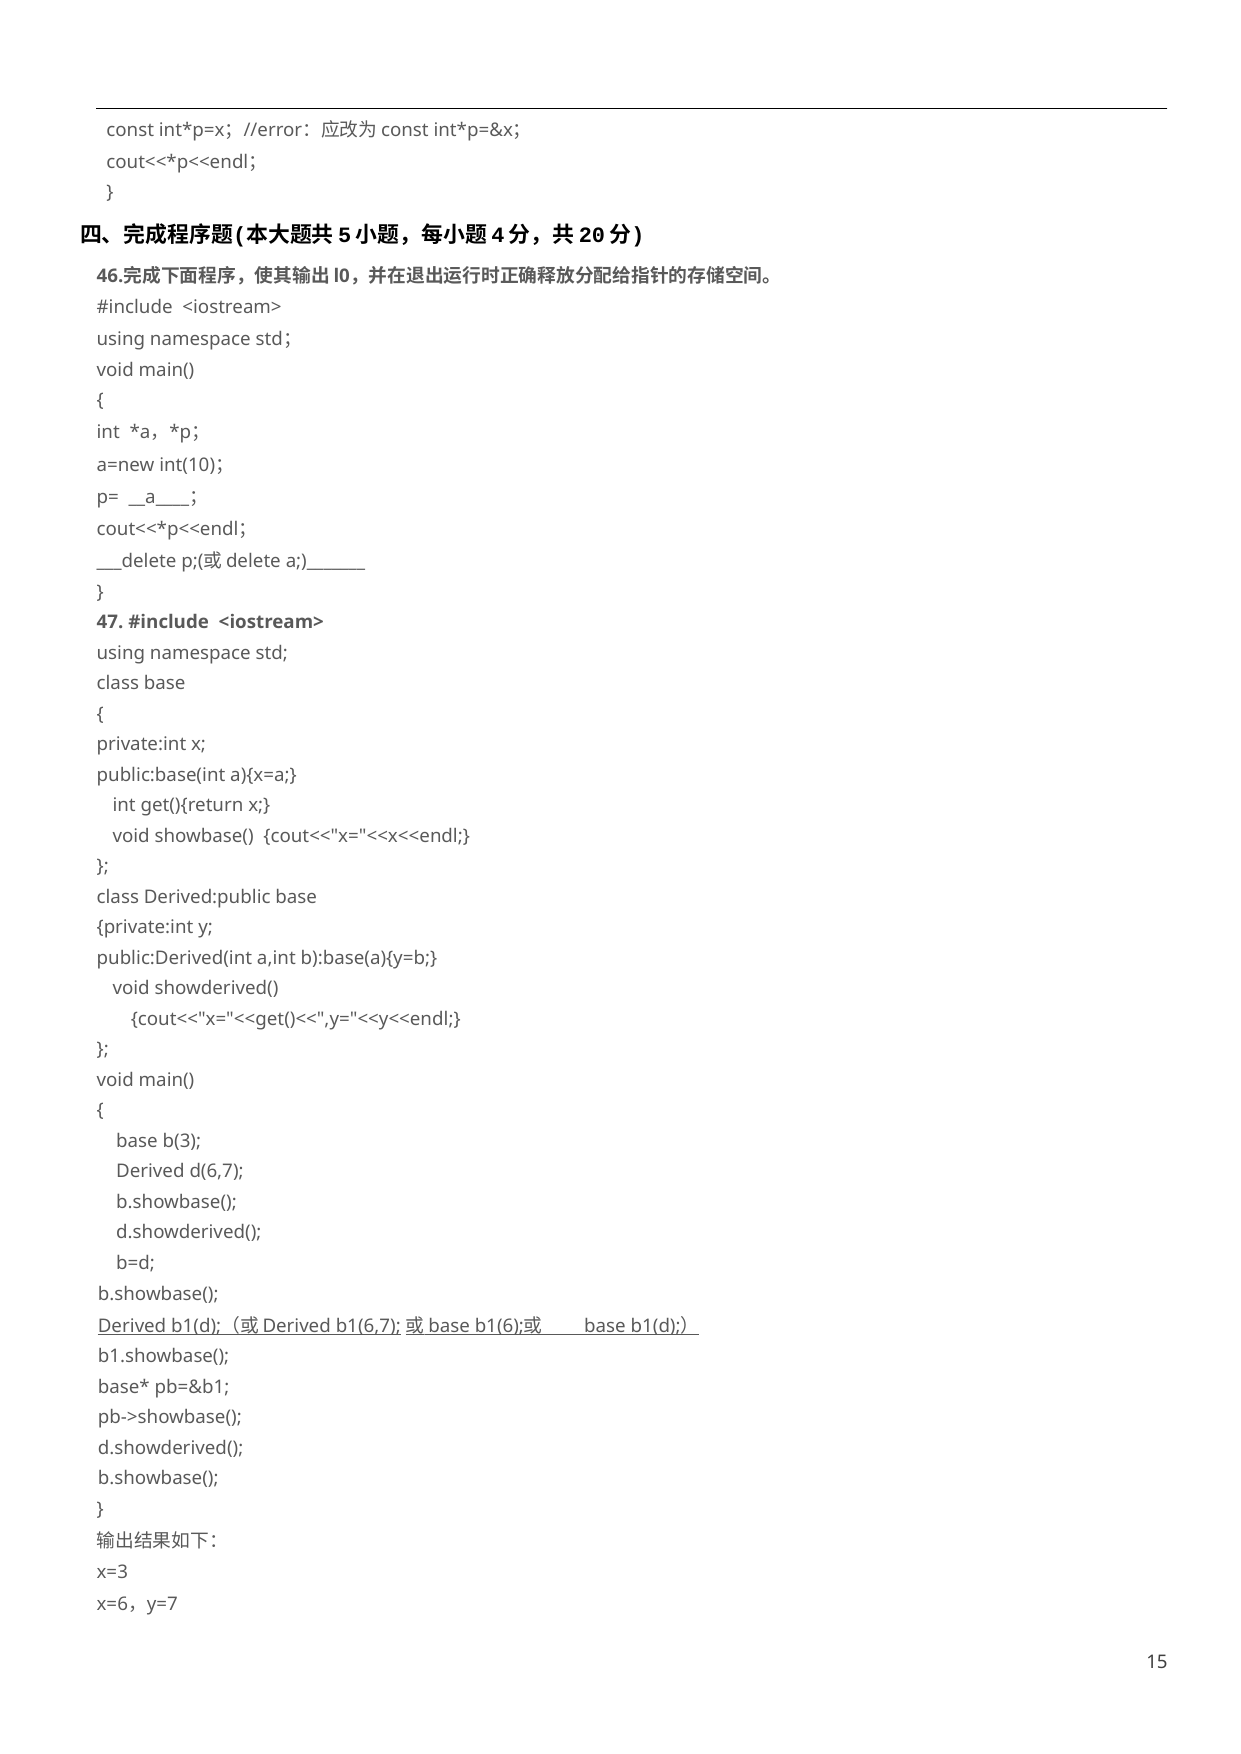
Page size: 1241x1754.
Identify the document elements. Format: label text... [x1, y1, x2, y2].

text b.showbase(); [96, 1188, 1167, 1214]
text pb->showbase(); [96, 1404, 1167, 1429]
text 输出结果如下： [96, 1526, 1167, 1553]
text const int*p=x；//error：应改为const int*p=&x； [96, 114, 1167, 141]
text cout<<*p<<endl； [96, 513, 1167, 541]
text }; [96, 853, 1167, 878]
text { [96, 700, 1167, 726]
text b.showbase(); [96, 1280, 1167, 1305]
text class Derived:public base [96, 883, 1167, 909]
text class base [96, 669, 1167, 695]
text base b(3); [96, 1127, 1167, 1153]
text { [96, 386, 1167, 412]
text Derived b1(d);（或Derived b1(6,7); 或base b1(6);或 base b1(d);） [96, 1310, 1167, 1338]
text { [96, 1097, 1167, 1122]
text x=6，y=7 [96, 1588, 1167, 1616]
text b.showbase(); [96, 1465, 1167, 1490]
text base* pb=&b1; [96, 1373, 1167, 1399]
text using namespace std； [96, 324, 1167, 351]
text 46.完成下面程序，使其输出l0，并在退出运行时正确释放分配给指针的存储空间。 [96, 261, 1167, 288]
text private:int x; [96, 731, 1167, 756]
text void showbase() {cout<<"x="<<x<<endl;} [96, 822, 1167, 848]
text void showderived() [96, 975, 1167, 1000]
text b=d; [96, 1249, 1167, 1275]
text x=3 [96, 1558, 1167, 1583]
text void main() [96, 356, 1167, 381]
text void main() [96, 1066, 1167, 1092]
text public:Derived(int a,int b):base(a){y=b;} [96, 944, 1167, 970]
text public:base(int a){x=a;} [96, 761, 1167, 787]
text Derived d(6,7); [96, 1158, 1167, 1183]
text {private:int y; [96, 914, 1167, 939]
text cout<<*p<<endl； [96, 146, 1167, 173]
text a=new int(10)； [96, 449, 1167, 476]
text int get(){return x;} [96, 792, 1167, 817]
text int *a，*p； [96, 417, 1167, 444]
text b1.showbase(); [96, 1343, 1167, 1368]
text d.showderived(); [96, 1434, 1167, 1460]
text ___delete p;(或delete a;)_______ [96, 546, 1167, 573]
subtitle 四、完成程序题(本大题共5小题，每小题4分，共20分) [80, 217, 1167, 248]
text {cout<<"x="<<get()<<",y="<<y<<endl;} [96, 1005, 1167, 1031]
text } [96, 178, 1167, 204]
text #include <iostream> [96, 293, 1167, 319]
text }; [96, 1036, 1167, 1061]
text } [96, 1495, 1167, 1521]
text } [96, 578, 1167, 603]
text 47. #include <iostream> [96, 608, 1167, 634]
text d.showderived(); [96, 1219, 1167, 1244]
text using namespace std; [96, 639, 1167, 664]
text p= __a____； [96, 481, 1167, 508]
